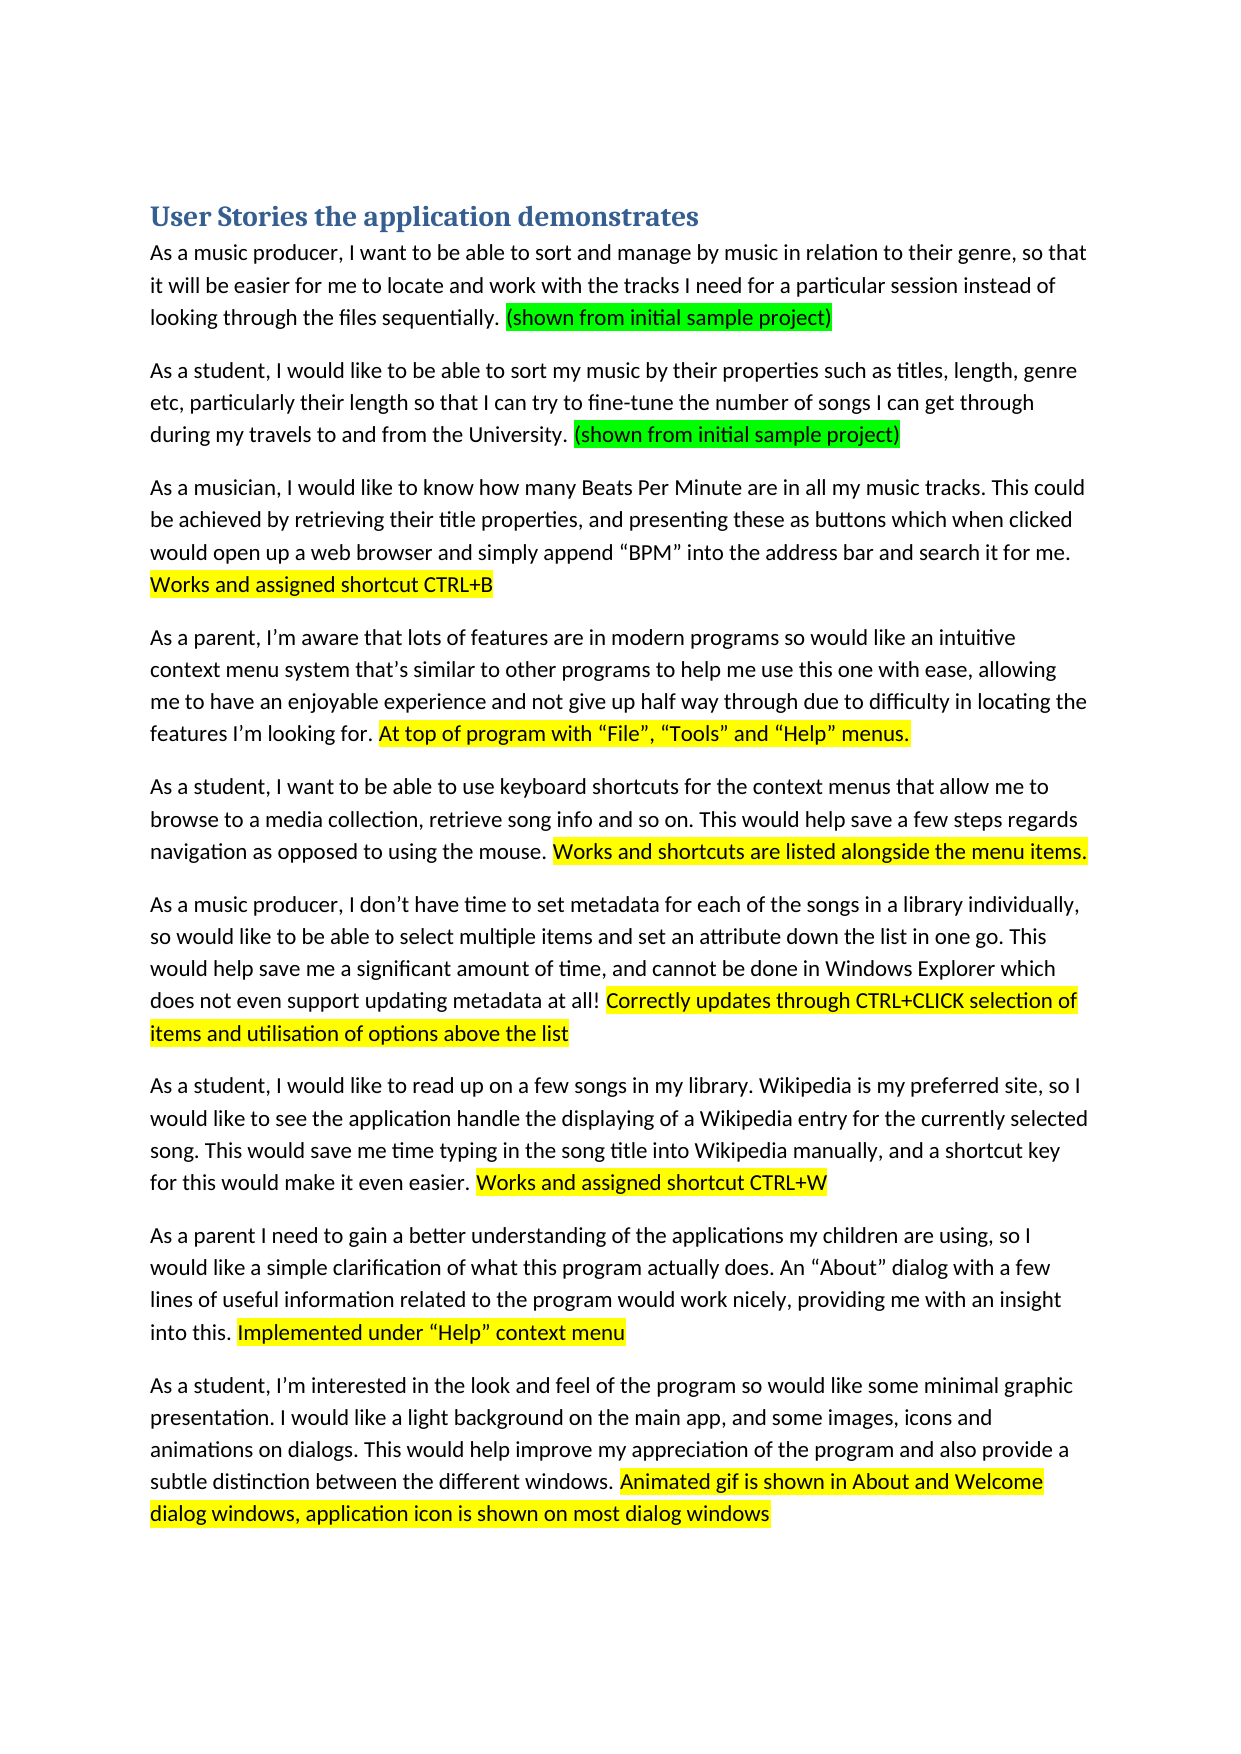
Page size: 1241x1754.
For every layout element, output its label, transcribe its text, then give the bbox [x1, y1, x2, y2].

text As a student, I want to be able to use keyboard shortcuts for the context menus that allow me to browse to a media collection, retrieve song info and so on. This would help save a few steps regards navigation as opposed to using the mouse. Works and shortcuts are listed alongside the menu items. [150, 772, 1090, 865]
text As a music producer, I don’t have time to set metadata for each of the songs in a library individually, so would like to be able to select multiple items and set an attribute down the list in one go. This would help save me a significant amount of time, and cannot be done in Windows Explorer which does not even support updating metadata at all! Correctly updates through CTRL+CLICK selection of items and utilisation of options above the list [150, 890, 1090, 1047]
subtitle User Stories the application demonstrates [150, 200, 1090, 233]
text As a student, I’m interested in the look and feel of the program so would like some minimal graphic presentation. I would like a light background on the main app, and some images, icons and animations on dialogs. This would help improve my appreciation of the program and also provide a subtle distinction between the different windows. Animated gif is shown in About and Welcome dialog windows, application icon is shown on most dialog windows [150, 1371, 1090, 1528]
text As a music producer, I want to be able to sort and manage by music in relation to their genre, so that it will be easier for me to locate and work with the tracks I need for a particular session instead of looking through the files sequentially. (shown from initial sample project) [150, 238, 1090, 331]
text As a student, I would like to read up on a few songs in my library. Wikipedia is my preferred site, so I would like to see the application handle the displaying of a Wikipedia entry for the currently selected song. This would save me time typing in the song title into Wikipedia manually, and a shortcut key for this would make it even easier. Works and assigned shortcut CTRL+W [150, 1072, 1090, 1196]
text As a parent, I’m aware that lots of features are in modern programs so would like an intuitive context menu system that’s similar to other programs to help me use this one with ease, allowing me to have an enjoyable experience and not give up half way through due to difficulty in locating the features I’m looking for. At top of program with “File”, “Tools” and “Help” menus. [150, 623, 1090, 747]
text As a parent I need to gain a better understanding of the applications my children are using, so I would like a simple clarification of what this program actually does. An “About” dialog with a few lines of useful information related to the program would work nicely, providing me with an insight into this. Implemented under “Help” context menu [150, 1221, 1090, 1346]
text As a musician, I would like to know how many Beats Per Minute are in all my music tracks. This could be achieved by retrieving their title properties, and presenting these as buttons which when clicked would open up a web browser and simply append “BPM” into the address bar and search it for me. Works and assigned shortcut CTRL+B [150, 473, 1090, 598]
text As a student, I would like to be able to sort my music by their properties such as titles, length, genre etc, particularly their length so that I can try to fine-tune the number of songs I can get through during my travels to and from the University. (shown from initial sample project) [150, 356, 1090, 448]
